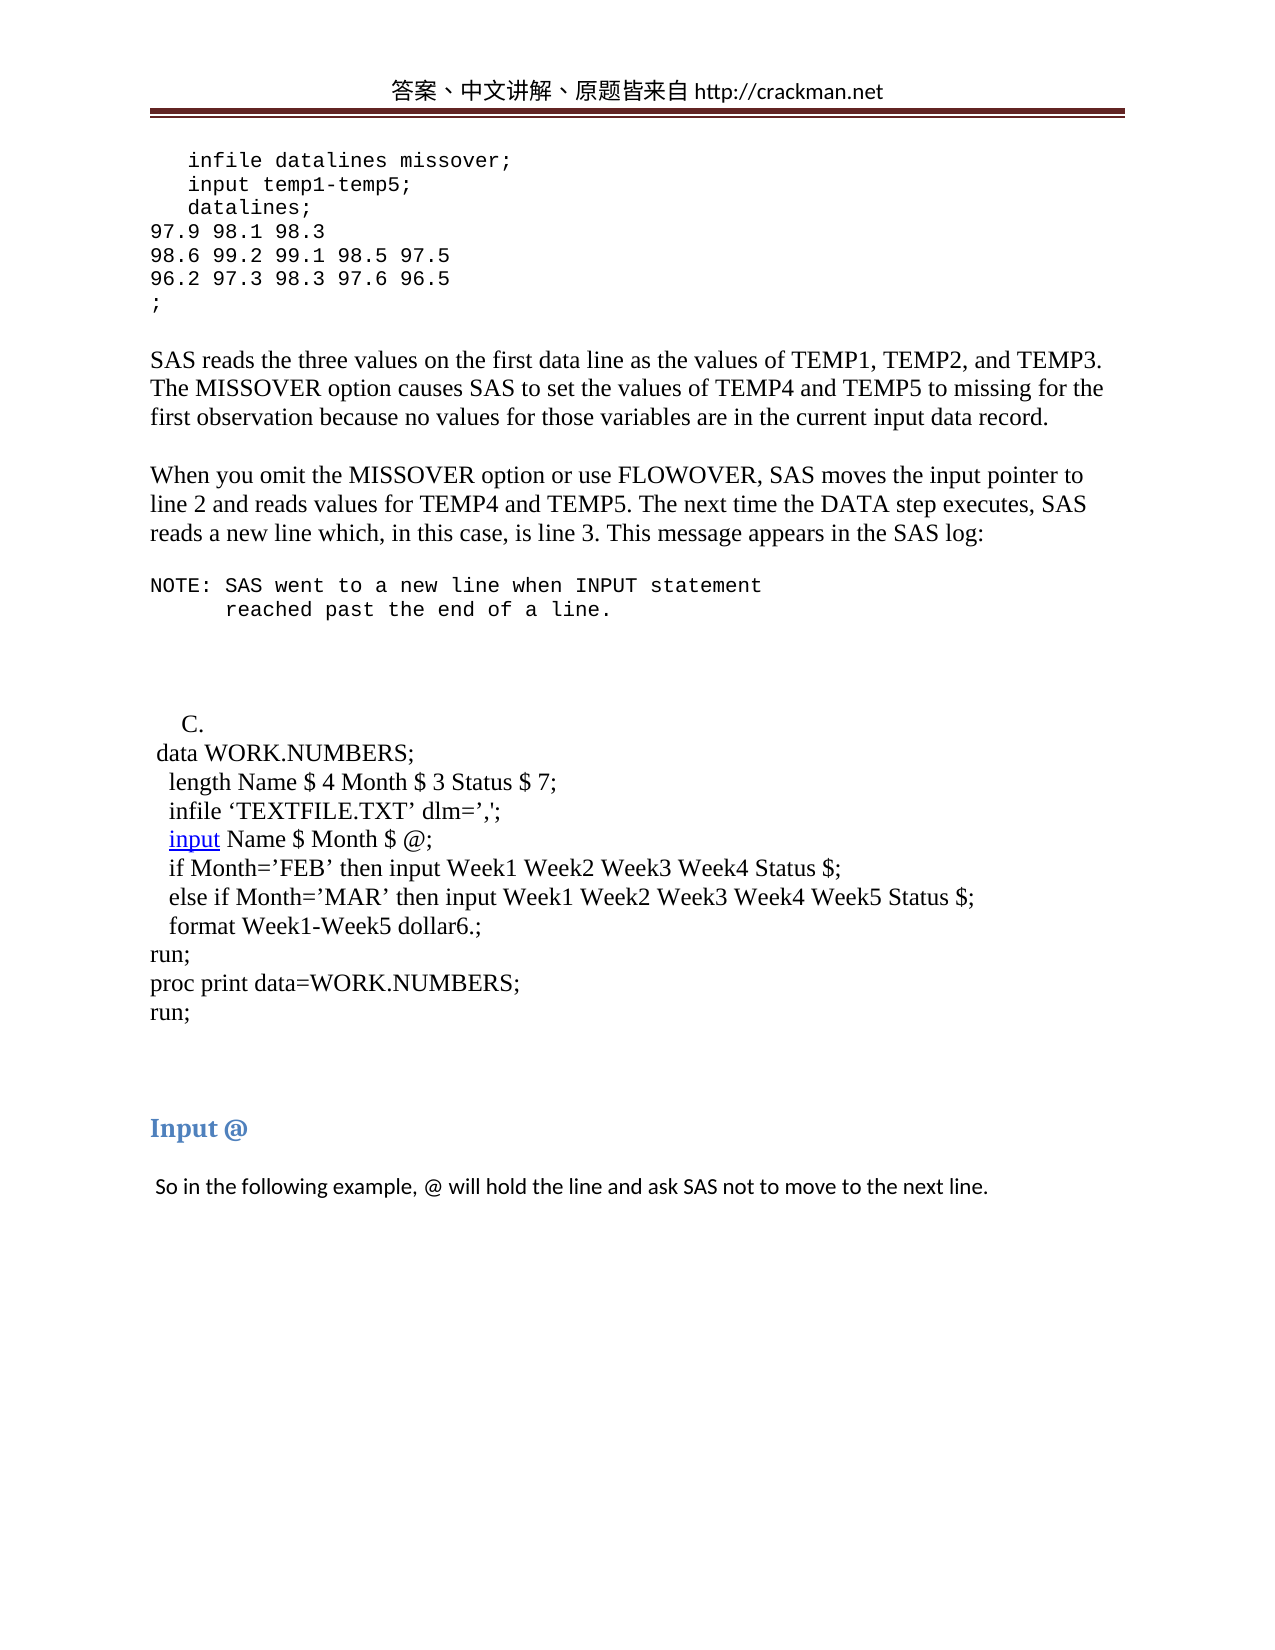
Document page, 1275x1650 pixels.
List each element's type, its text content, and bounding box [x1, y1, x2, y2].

text datalines; [150, 197, 1125, 221]
text reached past the end of a line. [150, 599, 1125, 623]
text C. data WORK.NUMBERS; length Name $ 4 Month $ 3 Status $ 7; infile ‘TEXTFILE.TXT’ dlm=’,'; input Name $ Month $ @; if Month=’FEB’ then input Week1 Week2 Week3 Week4 Status $; else if Month=’MAR’ then input Week1 Week2 Week3 Week4 Week5 Status $; format Week1-Week5 dollar6.; run; proc print data=WORK.NUMBERS; run; [150, 652, 1125, 1026]
text 98.6 99.2 99.1 98.5 97.5 [150, 244, 1125, 268]
text Input @ [150, 1113, 1125, 1144]
text 97.9 98.1 98.3 [150, 221, 1125, 244]
text ; [150, 292, 1125, 316]
text input temp1-temp5; [150, 174, 1125, 197]
text When you omit the MISSOVER option or use FLOWOVER, SAS moves the input pointer to line 2 and reads values for TEMP4 and TEMP5. The next time the DATA step executes, SAS reads a new line which, in this case, is line 3. This message appears in the SAS log: [150, 460, 1125, 546]
text NOTE: SAS went to a new line when INPUT statement [150, 576, 1125, 599]
text SAS reads the three values on the first data line as the values of TEMP1, TEMP2, and TEMP3. The MISSOVER option causes SAS to set the values of TEMP4 and TEMP5 to missing for the first observation because no values for those variables are in the current input data record. [150, 345, 1125, 431]
text infile datalines missover; [150, 150, 1125, 174]
text 96.2 97.3 98.3 97.6 96.5 [150, 268, 1125, 292]
text So in the following example, @ will hold the line and ask SAS not to move to the next line. [150, 1144, 1125, 1200]
